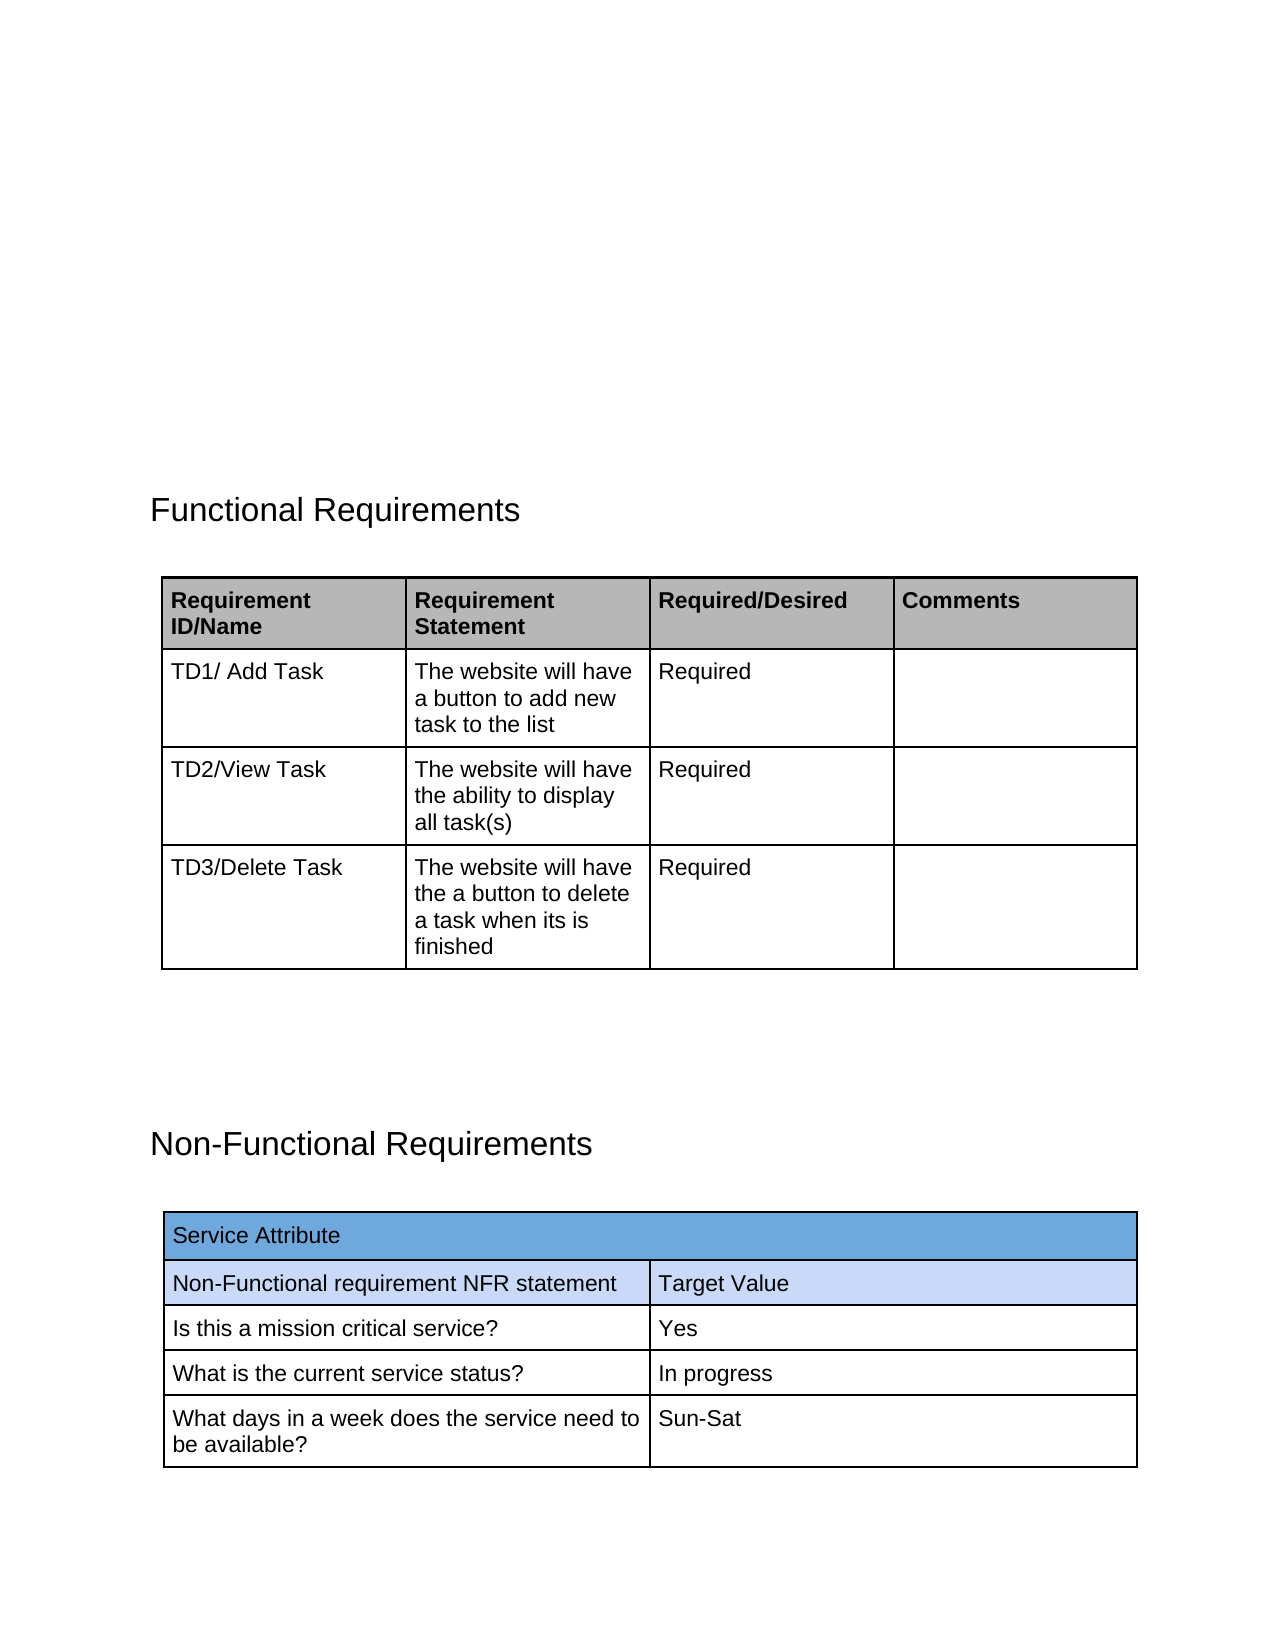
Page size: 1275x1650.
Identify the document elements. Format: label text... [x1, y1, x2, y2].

table_cell Yes [651, 1306, 1136, 1349]
table_header Requirement ID/Name [163, 579, 405, 648]
table_cell [895, 650, 1136, 746]
table_cell The website will have the ability to display all task(s) [407, 748, 649, 843]
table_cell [165, 1261, 649, 1304]
table_header Requirement Statement [407, 579, 649, 648]
table_cell In progress [651, 1351, 1136, 1394]
table_header Required/Desired [651, 579, 893, 648]
table_cell Required [651, 846, 893, 968]
table_cell The website will have a button to add new task to the list [407, 650, 649, 746]
table_cell [895, 846, 1136, 968]
table_cell The website will have the a button to delete a task when its is finished [407, 846, 649, 968]
subtitle Non-Functional Requirements [150, 1124, 1125, 1163]
table_cell [895, 748, 1136, 843]
table_cell TD3/Delete Task [163, 846, 405, 968]
table_cell Required [651, 650, 893, 746]
table_header Service Attribute [165, 1213, 1136, 1259]
table_cell Required [651, 748, 893, 843]
table_cell Sun-Sat [651, 1396, 1136, 1466]
table_cell What is the current service status? [165, 1351, 649, 1394]
table_cell TD1/ Add Task [163, 650, 405, 746]
table_cell Is this a mission critical service? [165, 1306, 649, 1349]
subtitle Functional Requirements [150, 489, 1125, 528]
table_cell Target Value [651, 1261, 1136, 1304]
table_header Comments [895, 579, 1136, 648]
table_cell What days in a week does the service need to be available? [165, 1396, 649, 1466]
table_cell TD2/View Task [163, 748, 405, 843]
